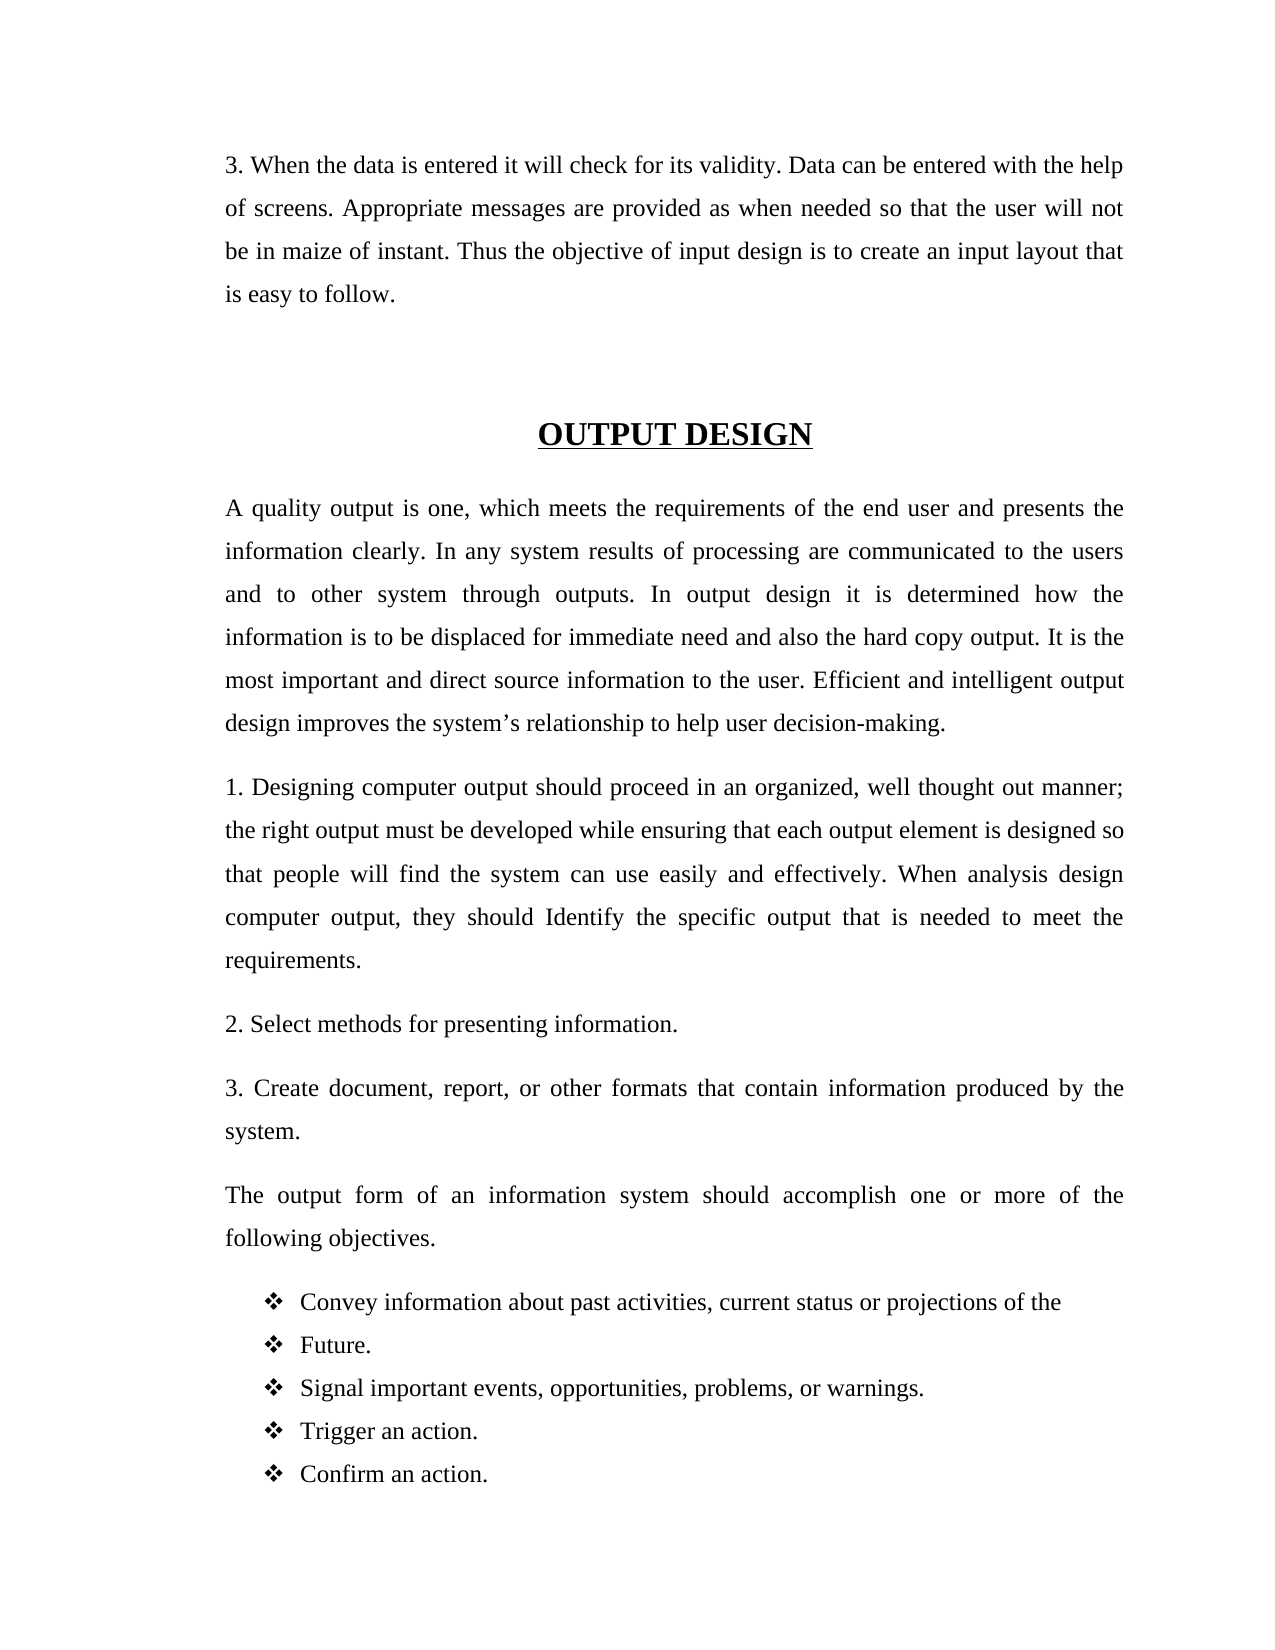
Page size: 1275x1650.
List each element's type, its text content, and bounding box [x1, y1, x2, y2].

list Trigger an action. [262, 1416, 1125, 1445]
text 3. When the data is entered it will check for its validity. Data can be entered with the help of screens. Appropriate messages are provided as when needed so that the user will not be in maize of instant. Thus the objective of input design is to create an input layout that is easy to follow. [225, 150, 1125, 308]
list Signal important events, opportunities, problems, or warnings. [262, 1373, 1125, 1402]
list Convey information about past activities, current status or projections of the [262, 1287, 1125, 1316]
text 3. Create document, report, or other formats that contain information produced by the system. [225, 1073, 1125, 1145]
list Future. [262, 1330, 1125, 1359]
text 1. Designing computer output should proceed in an organized, well thought out manner; the right output must be developed while ensuring that each output element is designed so that people will find the system can use easily and effectively. When analysis design computer output, they should Identify the specific output that is needed to meet the requirements. [225, 772, 1125, 974]
text OUTPUT DESIGN [225, 414, 1125, 453]
text A quality output is one, which meets the requirements of the end user and presents the information clearly. In any system results of processing are communicated to the users and to other system through outputs. In output design it is determined how the information is to be displaced for immediate need and also the hard copy output. It is the most important and direct source information to the user. Efficient and intelligent output design improves the system’s relationship to help user decision-making. [225, 493, 1125, 737]
text 2. Select methods for presenting information. [225, 1009, 1125, 1038]
list Confirm an action. [262, 1459, 1125, 1488]
text The output form of an information system should accomplish one or more of the following objectives. [225, 1180, 1125, 1252]
